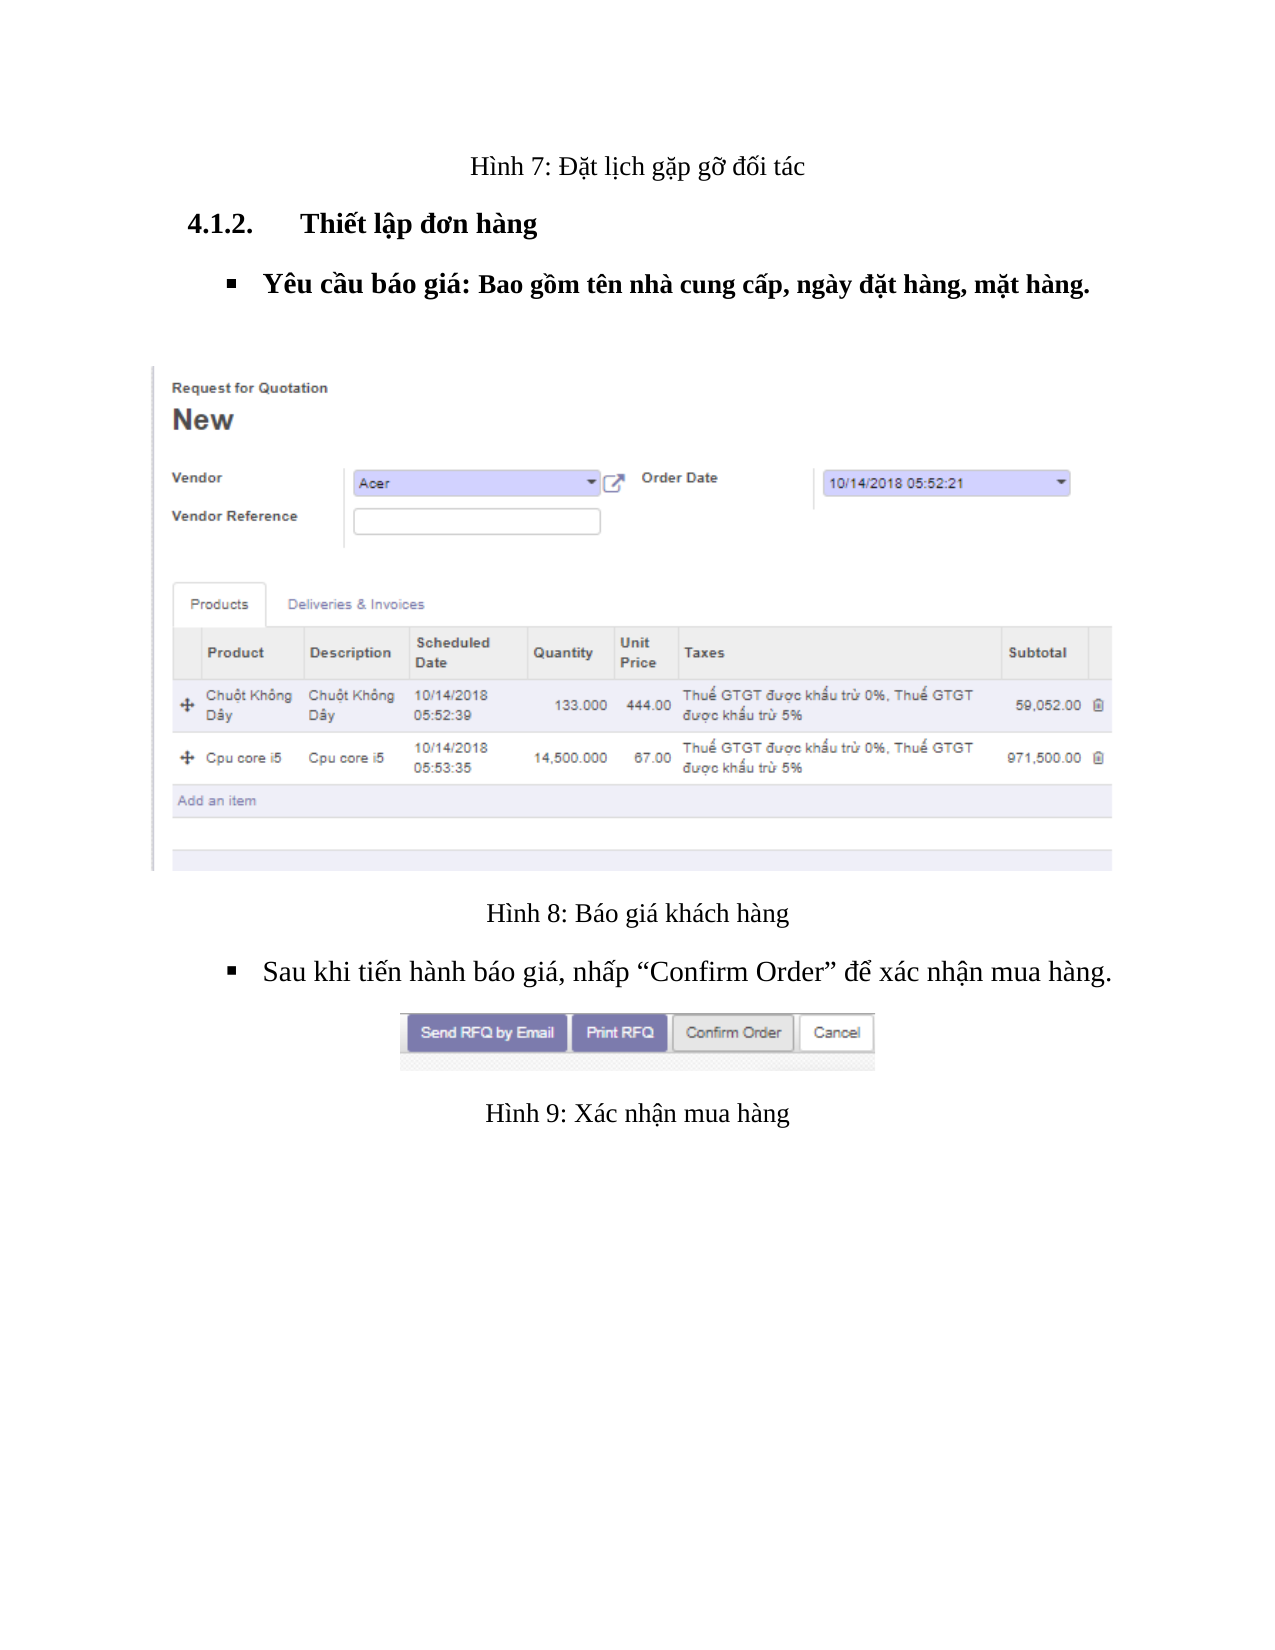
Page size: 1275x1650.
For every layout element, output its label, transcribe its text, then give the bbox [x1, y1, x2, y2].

text Hình 8: Báo giá khách hàng [150, 897, 1125, 928]
text Hình 9: Xác nhận mua hàng [150, 1097, 1125, 1128]
subtitle Yêu cầu báo giá: Bao gồm tên nhà cung cấp, ngày đặt hàng, mặt hàng. [225, 266, 1125, 299]
subtitle 4.1.2. Thiết lập đơn hàng [150, 207, 1125, 240]
list Hình 7: Đặt lịch gặp gỡ đối tác [150, 150, 1125, 181]
list Sau khi tiến hành báo giá, nhấp “Confirm Order” để xác nhận mua hàng. [225, 954, 1125, 987]
picture [400, 1013, 876, 1071]
picture [150, 366, 1125, 871]
